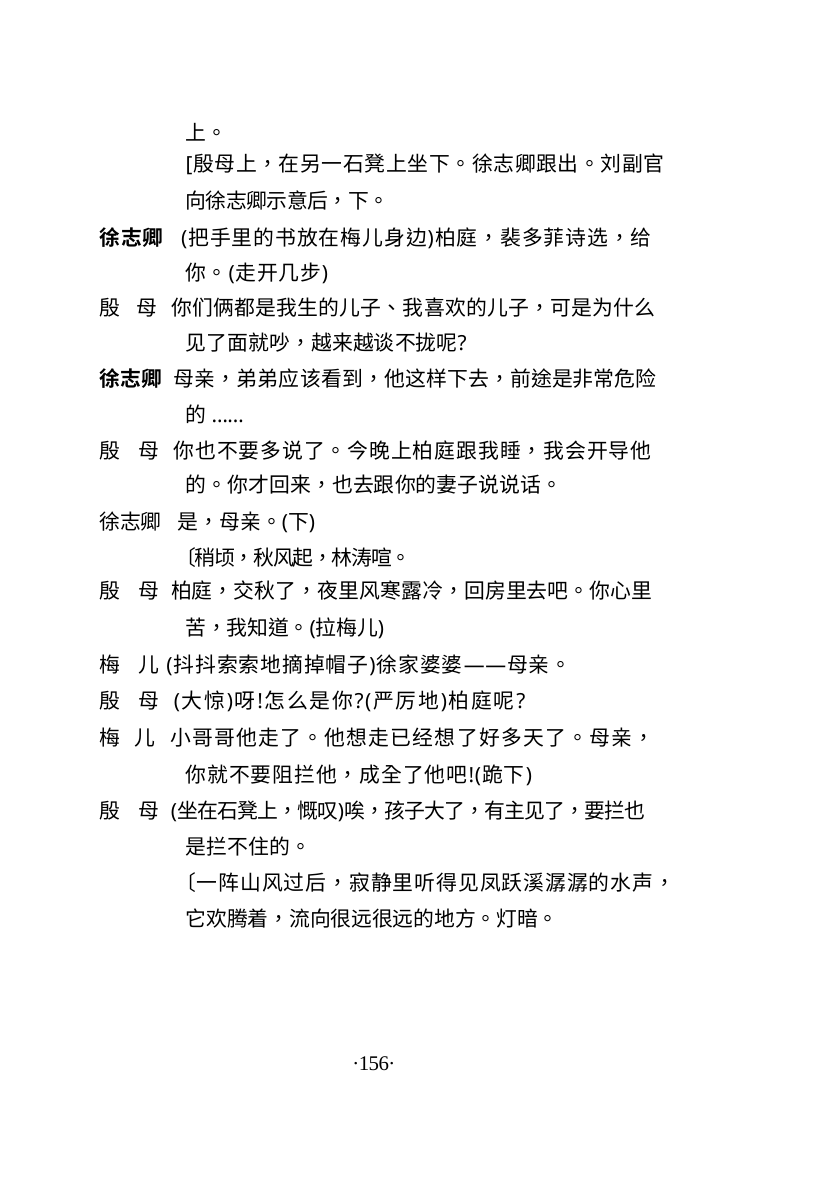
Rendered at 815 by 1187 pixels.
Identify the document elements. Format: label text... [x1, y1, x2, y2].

text 殷 母 你也不要多说了。今晚上柏庭跟我睡，我会开导他 [99, 436, 692, 463]
text 殷 母 你们俩都是我生的儿子、我喜欢的儿子，可是为什么 见了面就吵，越来越谈不拢呢? [99, 293, 670, 357]
text 的。你才回来，也去跟你的妻子说说话。 徐志卿 是，母亲。(下) [99, 471, 562, 536]
text 梅 儿 小哥哥他走了。他想走已经想了好多天了。母亲， 你就不要阻拦他，成全了他吧!(跪下) [99, 723, 677, 788]
text 〔一阵山风过后，寂静里听得见凤跃溪潺潺的水声， 它欢腾着，流向很远很远的地方。灯暗。 [175, 868, 677, 933]
text 〔稍顷，秋风起，林涛喧。 [175, 544, 692, 570]
text 上。 [185, 121, 692, 145]
text 徐志卿 (把手里的书放在梅儿身边)柏庭，裴多菲诗选，给 你。(走开几步) [99, 223, 667, 286]
text 徐志卿 母亲，弟弟应该看到，他这样下去，前途是非常危险 的 …… [99, 364, 667, 429]
text 殷 母 (坐在石凳上，慨叹)唉，孩子大了，有主见了，要拦也 是拦不住的。 [99, 797, 663, 861]
text 梅 儿 (抖抖索索地摘掉帽子)徐家婆婆——母亲。 殷 母 (大惊)呀!怎么是你?(严厉地)柏庭呢? [99, 650, 596, 715]
text [殷母上，在另一石凳上坐下。徐志卿跟出。刘副官 向徐志卿示意后，下。 [185, 149, 668, 215]
text 殷 母 柏庭，交秋了，夜里风寒露冷，回房里去吧。你心里 苦，我知道。(拉梅儿) [99, 577, 668, 642]
